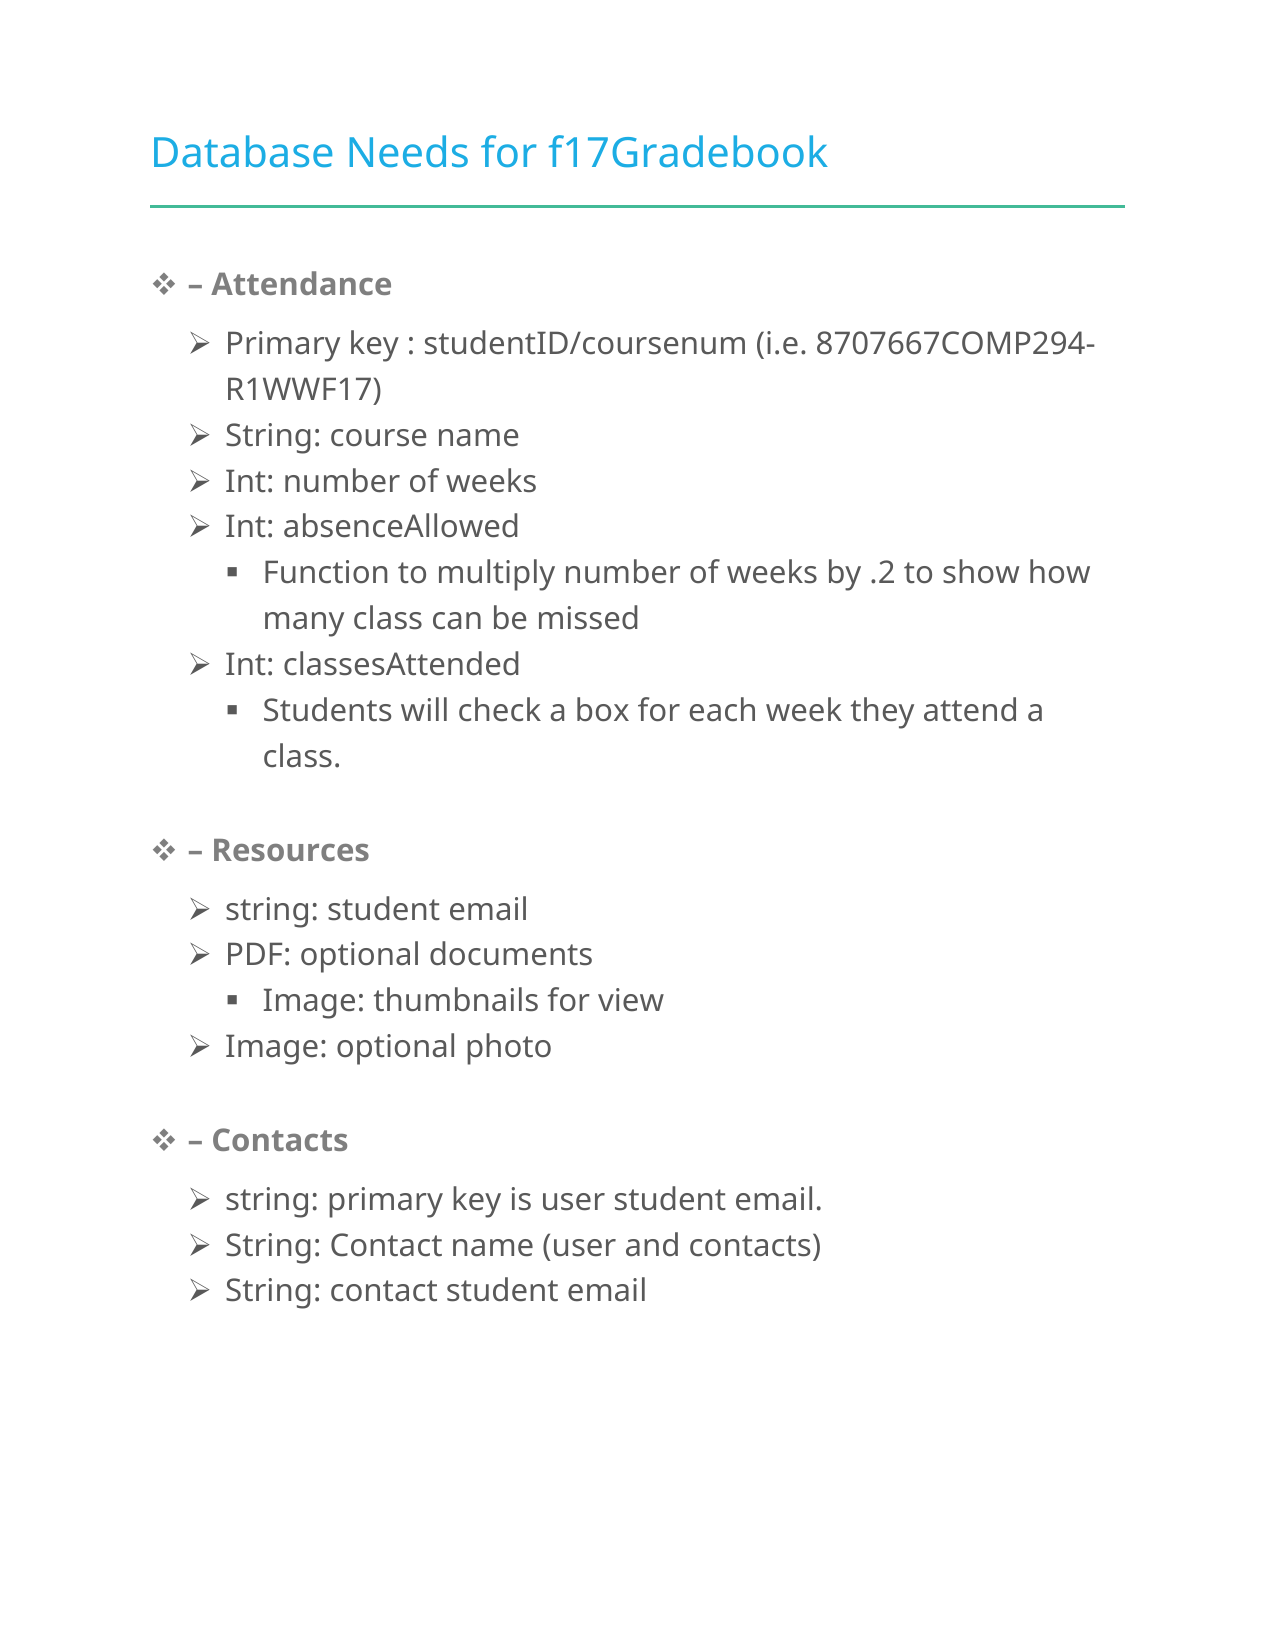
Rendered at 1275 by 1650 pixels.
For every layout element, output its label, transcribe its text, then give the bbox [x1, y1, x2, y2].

subtitle – Resources [150, 828, 1125, 871]
list Primary key : studentID/coursenum (i.e. 8707667COMP294-R1WWF17) [187, 321, 1125, 409]
list Int: number of weeks [187, 458, 1125, 501]
list String: course name [187, 413, 1125, 455]
list String: Contact name (user and contacts) [187, 1222, 1125, 1265]
list Image: optional photo [187, 1024, 1125, 1067]
list string: primary key is user student email. [187, 1177, 1125, 1219]
subtitle Database Needs for f17Gradebook [150, 123, 1125, 205]
list Image: thumbnails for view [225, 978, 1125, 1021]
list Function to multiply number of weeks by .2 to show how many class can be missed [225, 550, 1125, 639]
list PDF: optional documents [187, 932, 1125, 975]
list Int: classesAttended [187, 642, 1125, 685]
list Int: absenceAllowed [187, 504, 1125, 547]
list String: contact student email [187, 1268, 1125, 1311]
list string: student email [187, 886, 1125, 929]
subtitle – Contacts [150, 1118, 1125, 1161]
list Students will check a box for each week they attend a class. [225, 688, 1125, 777]
subtitle – Attendance [150, 262, 1125, 305]
